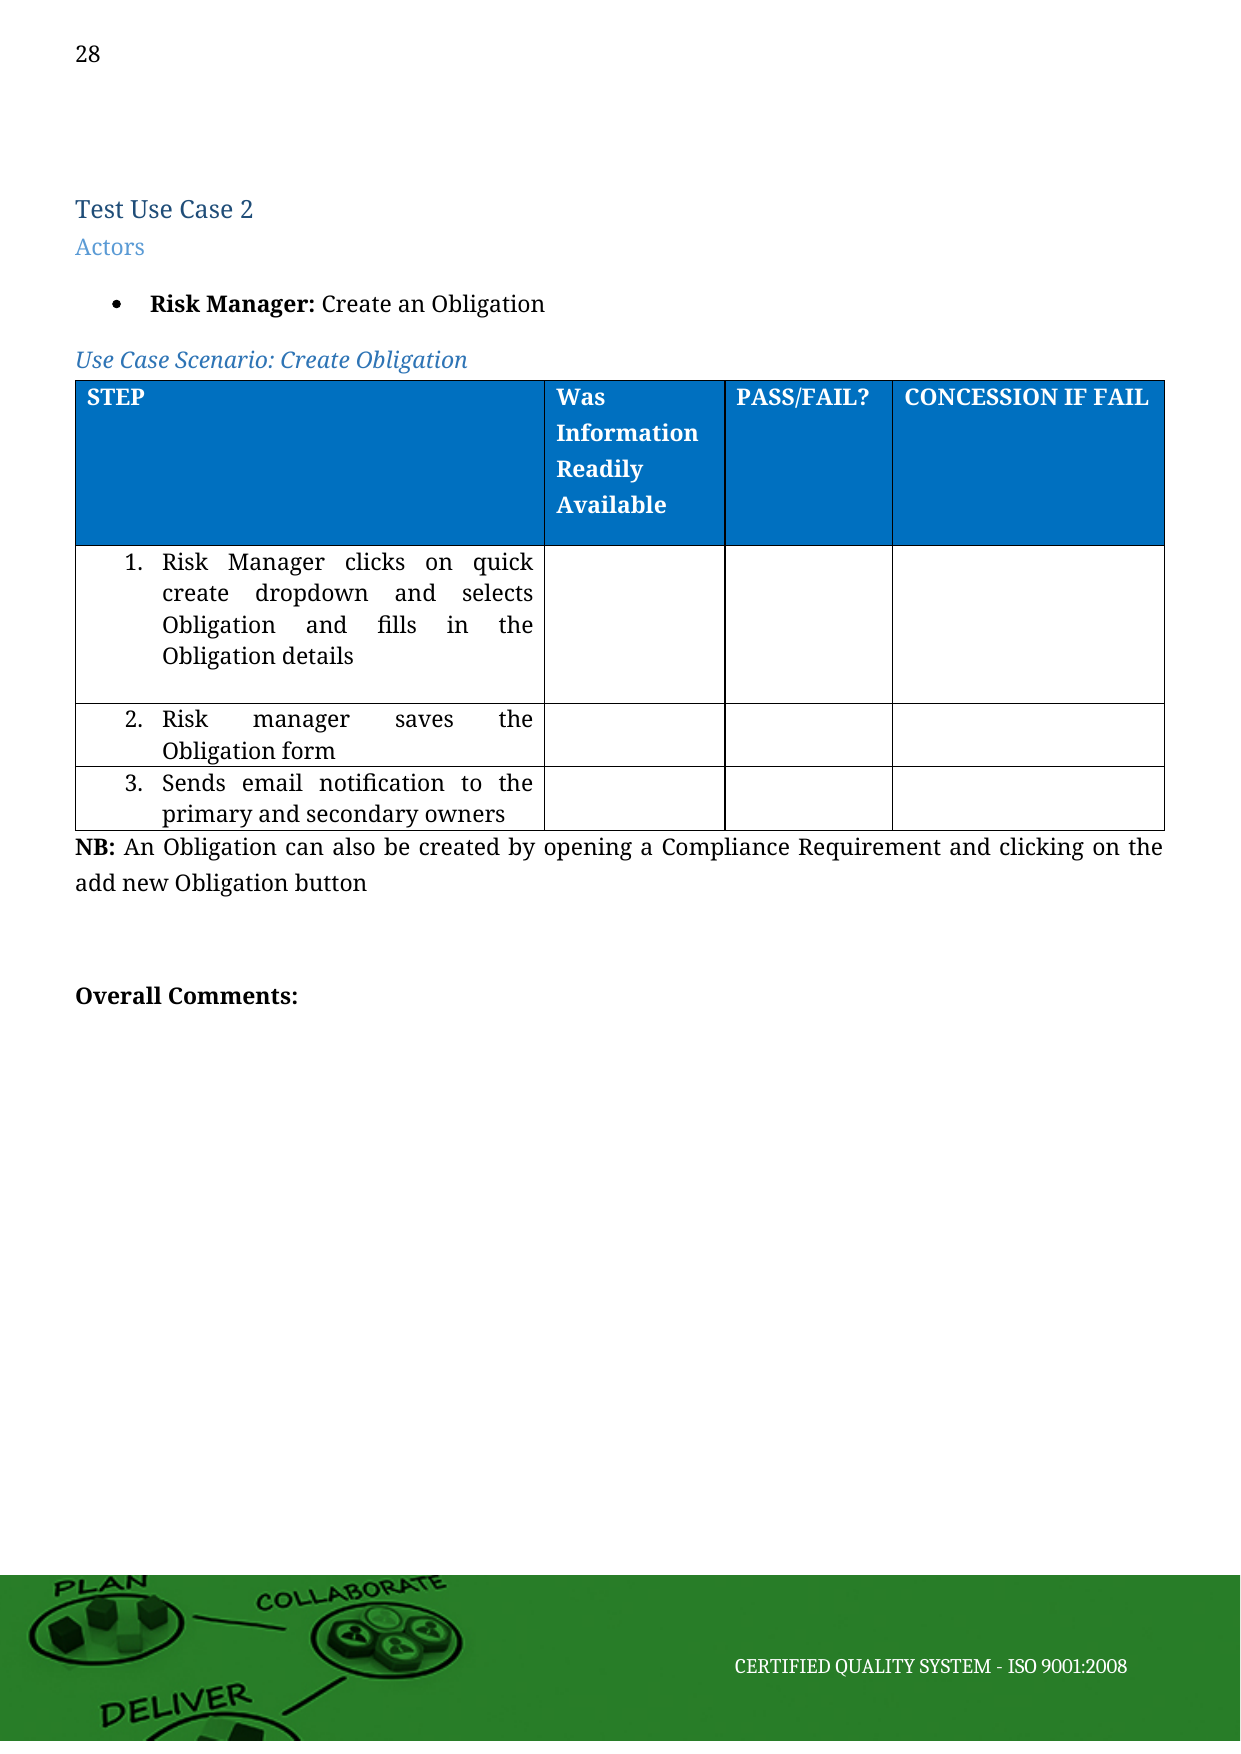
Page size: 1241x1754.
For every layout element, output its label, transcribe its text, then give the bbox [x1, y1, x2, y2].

subtitle Test Use Case 2 [75, 192, 1165, 226]
picture [0, 1575, 1241, 1741]
table_header PASS/FAIL? [726, 381, 892, 545]
table_cell [893, 767, 1164, 829]
table_cell [545, 767, 724, 829]
table_cell [893, 704, 1164, 766]
table_cell Sends email notification to the primary and secondary owners [76, 767, 544, 829]
table_header CONCESSION IF FAIL [893, 381, 1164, 545]
table_header STEP [76, 381, 544, 545]
table_cell Risk Manager clicks on quick create dropdown and selects Obligation and fills in the Obligation details [76, 546, 544, 702]
table_cell [545, 546, 724, 702]
table_cell [545, 704, 724, 766]
table_cell [726, 704, 892, 766]
text Use Case Scenario: Create Obligation [75, 344, 1165, 376]
table_cell [893, 546, 1164, 702]
table_cell [726, 767, 892, 829]
table_cell [726, 546, 892, 702]
text Overall Comments: [75, 980, 1165, 1011]
list Risk Manager: Create an Obligation [112, 288, 1165, 319]
table_cell Risk manager saves the Obligation form [76, 704, 544, 766]
table_header Was Information Readily Available [545, 381, 724, 545]
text NB: An Obligation can also be created by opening a Compliance Requirement and clicking on the add new Obligation button [75, 831, 1165, 898]
text Actors [75, 231, 1165, 262]
